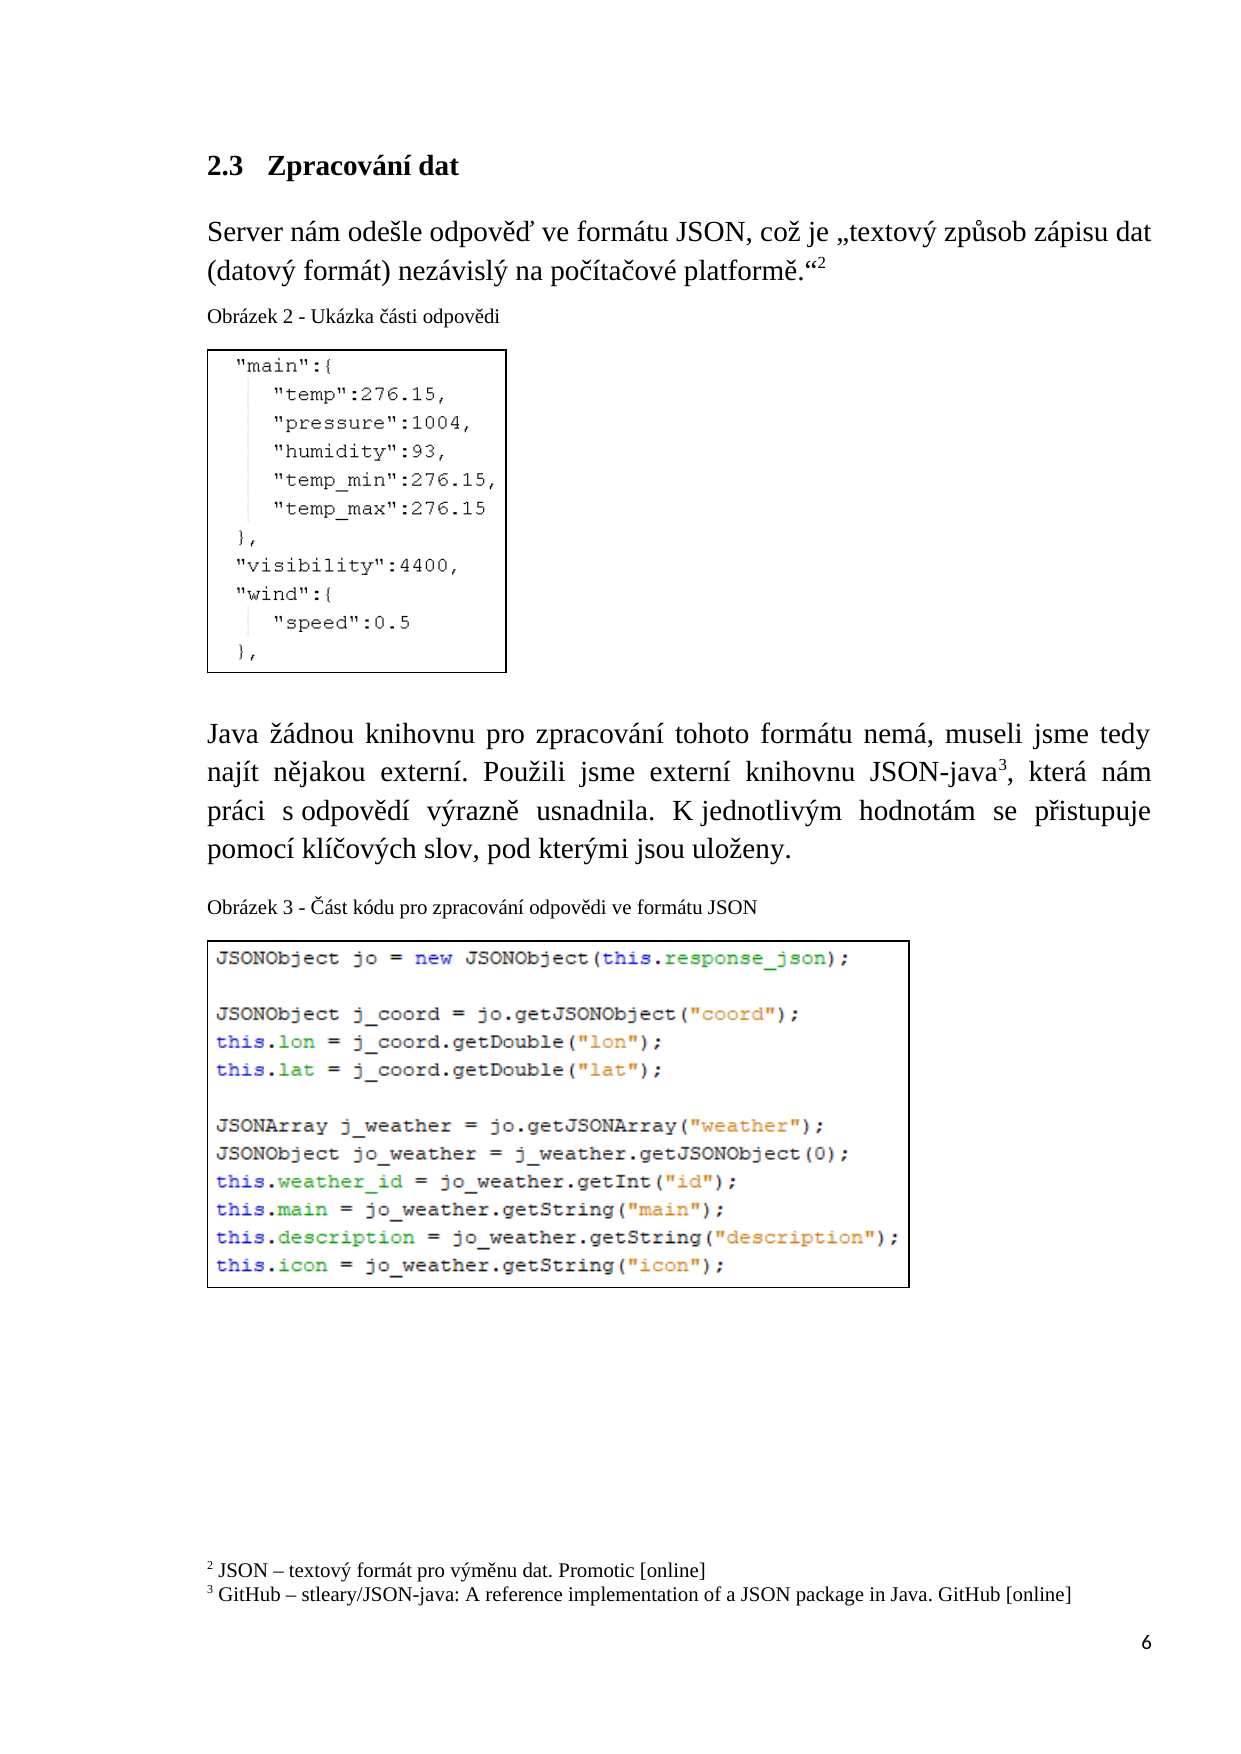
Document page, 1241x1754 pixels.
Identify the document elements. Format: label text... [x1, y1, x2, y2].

picture [208, 351, 505, 672]
text Server nám odešle odpověď ve formátu JSON, což je „textový způsob zápisu dat (datový formát) nezávislý na počítačové platformě.“ [207, 214, 1152, 287]
text Java žádnou knihovnu pro zpracování tohoto formátu nemá, museli jsme tedy najít nějakou externí. Použili jsme externí knihovnu JSON-java, která nám práci s odpovědí výrazně usnadnila. K jednotlivým hodnotám se přistupuje pomocí klíčových slov, pod kterými jsou uloženy. [207, 716, 1152, 865]
picture [208, 942, 908, 1287]
subtitle Zpracování dat [207, 148, 1152, 181]
